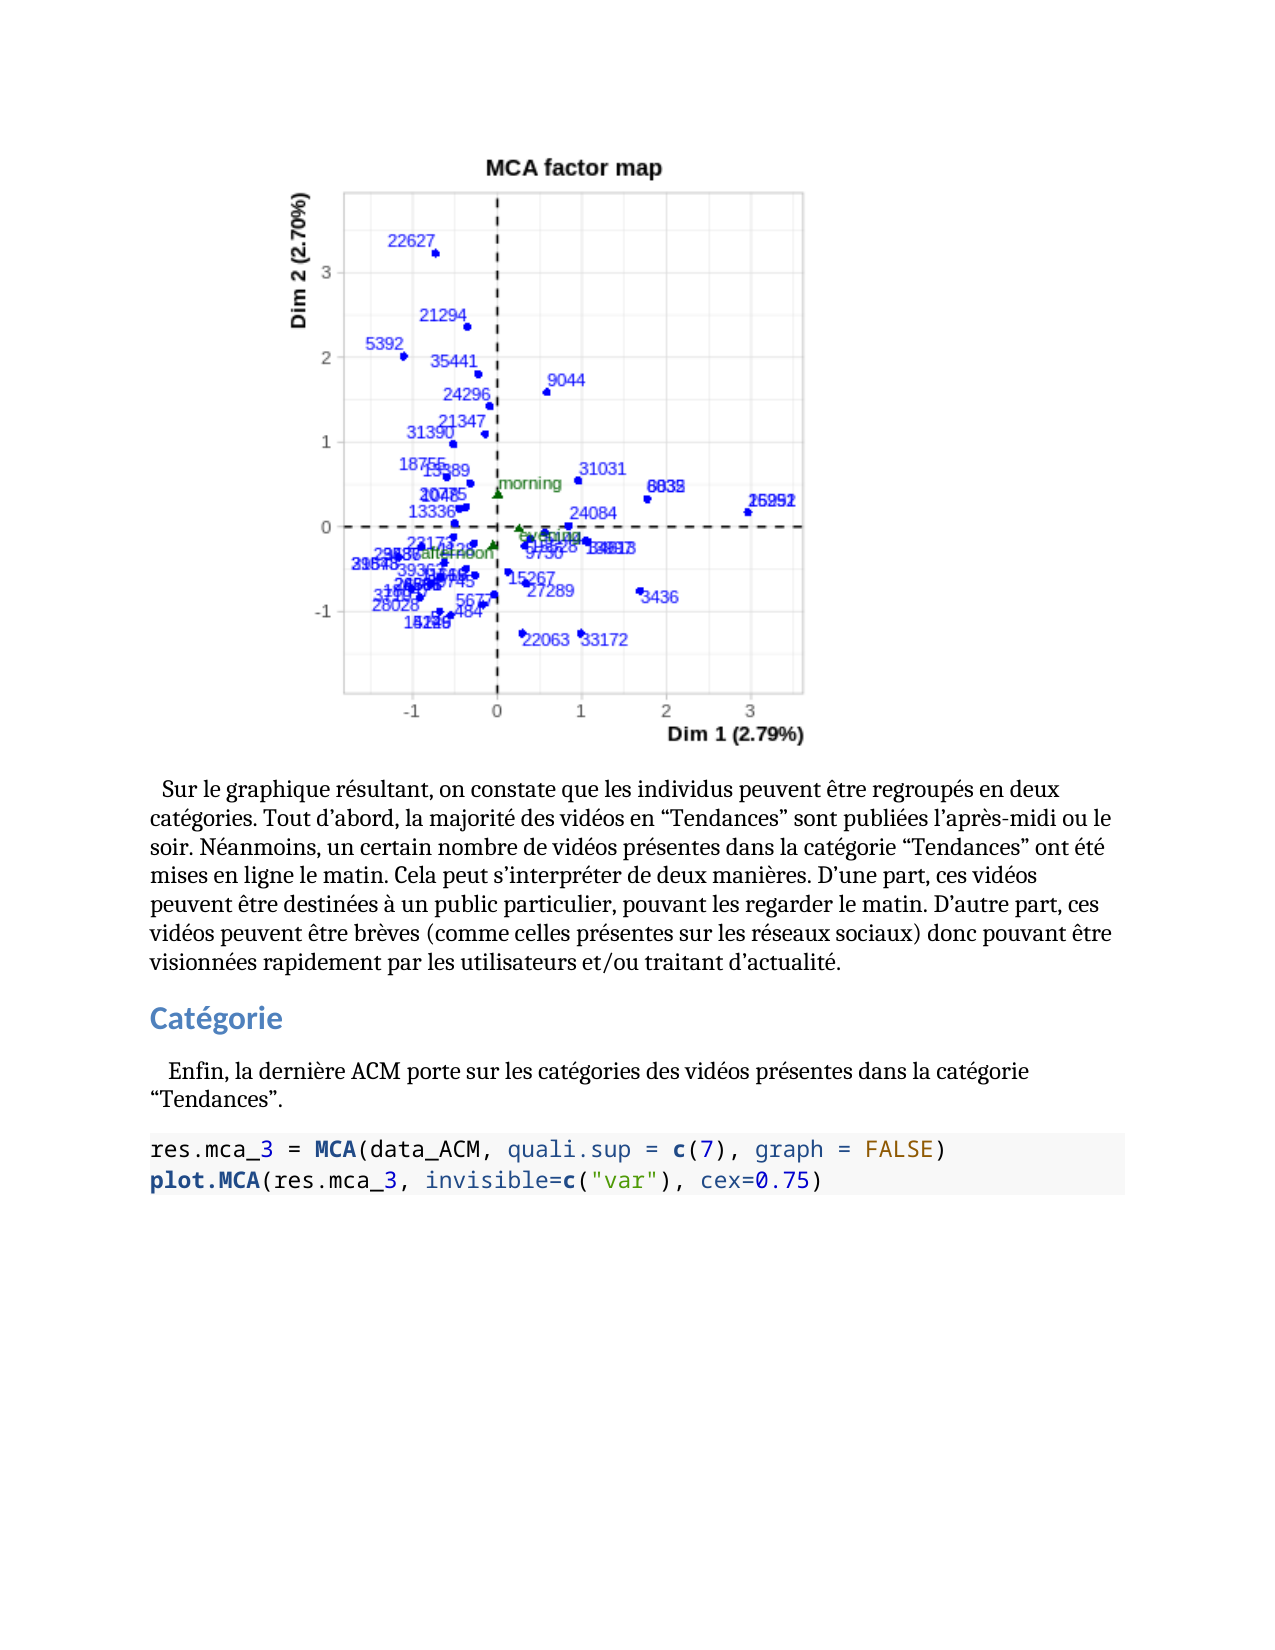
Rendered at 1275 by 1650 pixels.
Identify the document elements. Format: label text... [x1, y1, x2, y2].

text res.mca_3 = MCA(data_ACM, quali.sup = c(7), graph = FALSE) plot.MCA(res.mca_3, invisible=c("var"), cex=0.75) [824, 1133, 1125, 1195]
text Enfin, la dernière ACM porte sur les catégories des vidéos présentes dans la catégorie “Tendances”. [150, 1057, 1125, 1114]
picture [168, 150, 927, 757]
subtitle Catégorie [150, 997, 1125, 1038]
text Sur le graphique résultant, on constate que les individus peuvent être regroupés en deux catégories. Tout d’abord, la majorité des vidéos en “Tendances” sont publiées l’après-midi ou le soir. Néanmoins, un certain nombre de vidéos présentes dans la catégorie “Tendances” ont été mises en ligne le matin. Cela peut s’interpréter de deux manières. D’une part, ces vidéos peuvent être destinées à un public particulier, pouvant les regarder le matin. D’autre part, ces vidéos peuvent être brèves (comme celles présentes sur les réseaux sociaux) donc pouvant être visionnées rapidement par les utilisateurs et/ou traitant d’actualité. [150, 775, 1125, 976]
